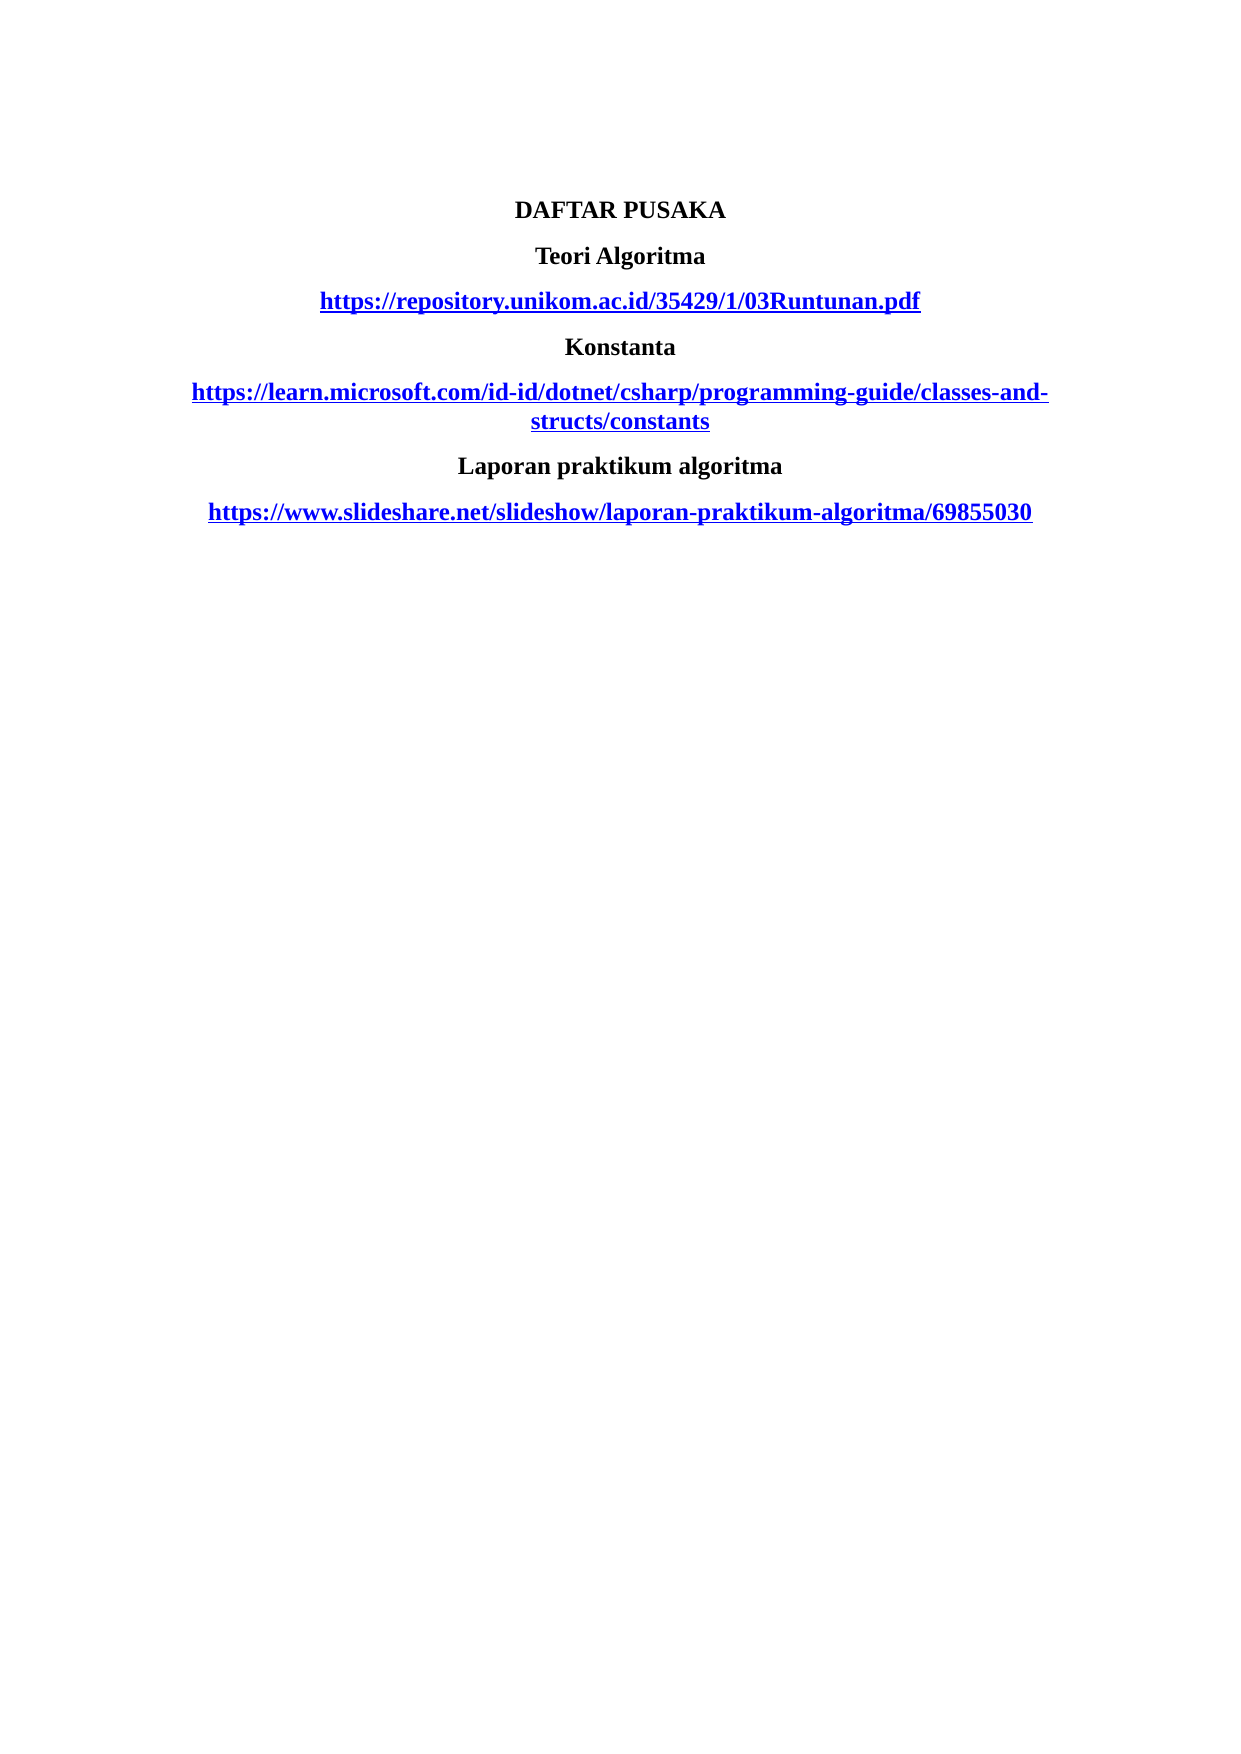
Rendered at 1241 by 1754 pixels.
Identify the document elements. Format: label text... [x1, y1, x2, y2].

text DAFTAR PUSAKA [150, 195, 1090, 224]
text Konstanta [150, 332, 1090, 360]
text https://learn.microsoft.com/id-id/dotnet/csharp/programming-guide/classes-and-structs/constants [150, 377, 1090, 434]
text https://www.slideshare.net/slideshow/laporan-praktikum-algoritma/69855030 [150, 497, 1090, 525]
text Teori Algoritma [150, 241, 1090, 269]
text https://repository.unikom.ac.id/35429/1/03Runtunan.pdf [150, 286, 1090, 315]
text Laporan praktikum algoritma [150, 451, 1090, 480]
